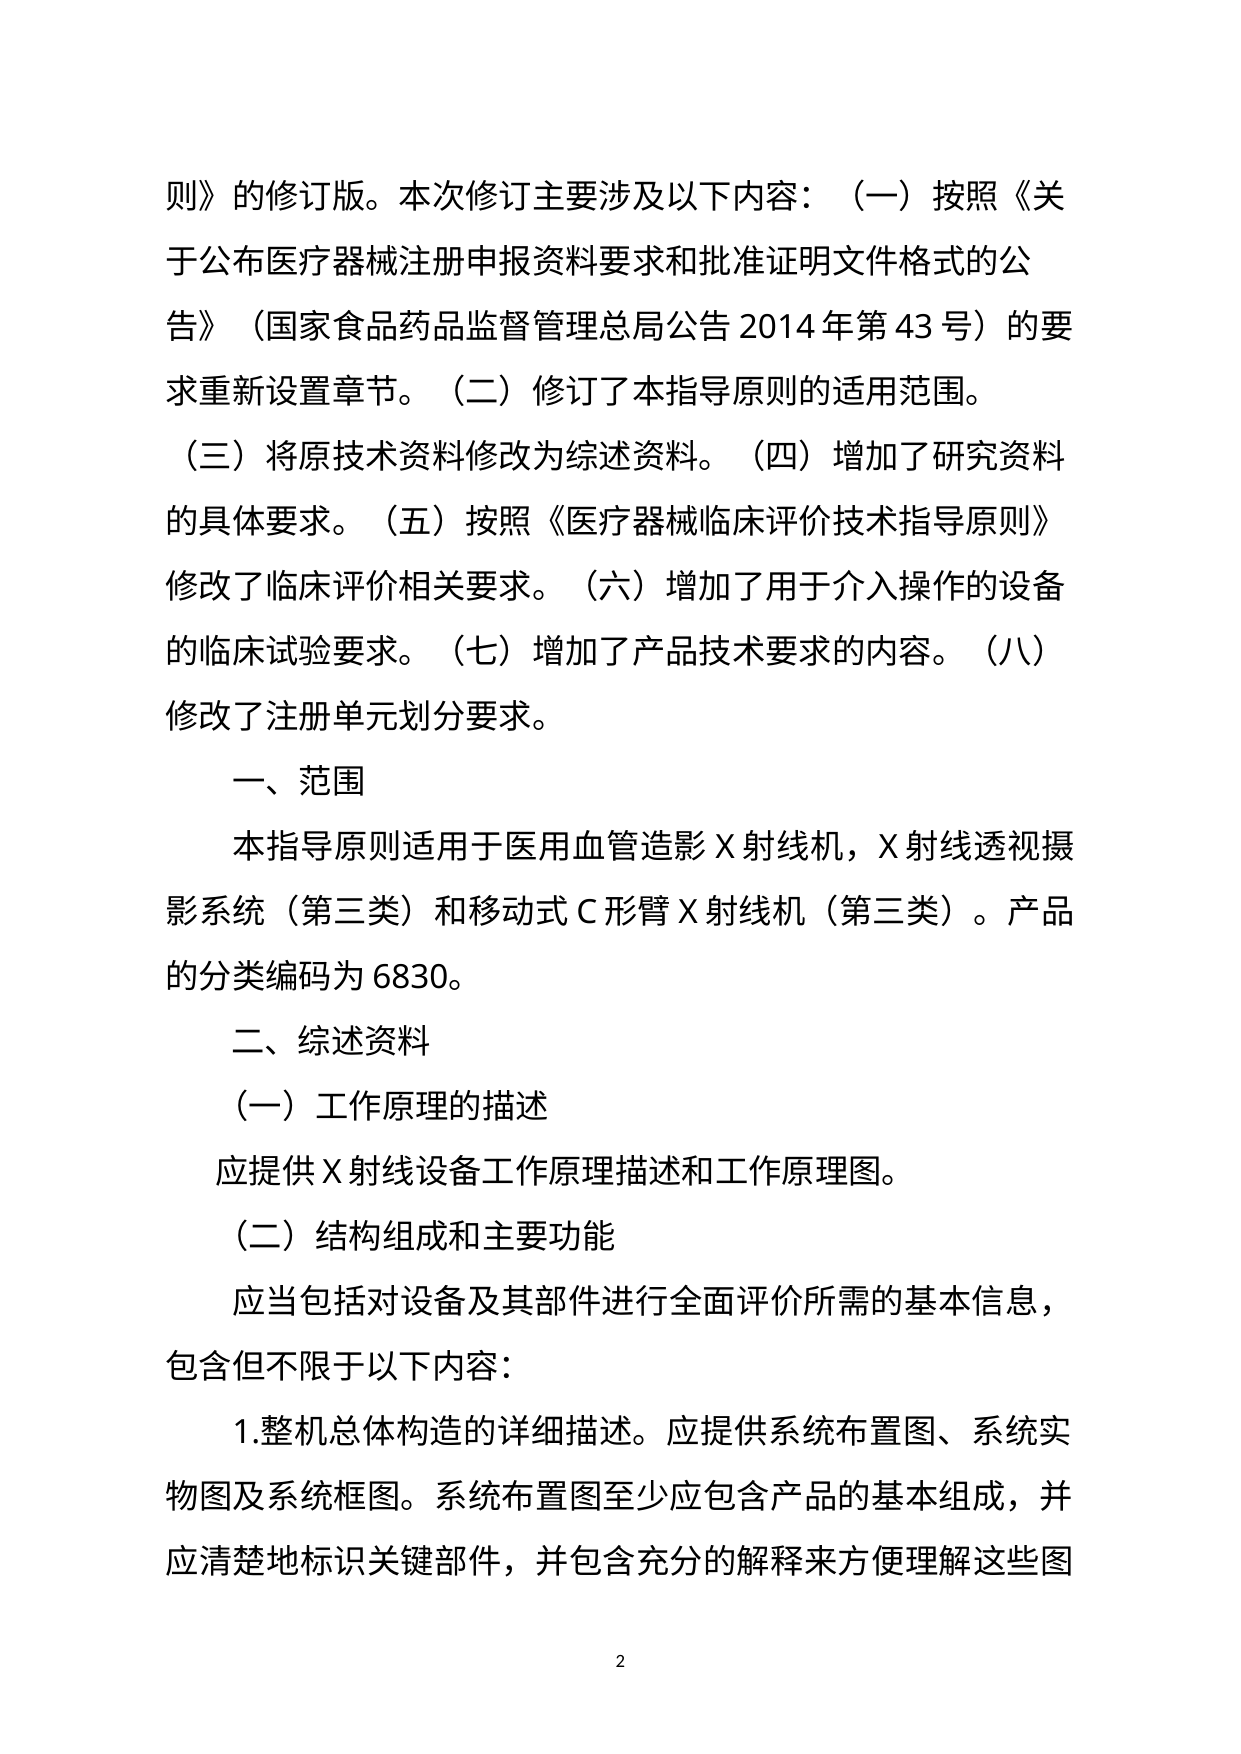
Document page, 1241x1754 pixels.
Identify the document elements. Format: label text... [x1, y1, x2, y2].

text 一、范围 [165, 747, 1075, 812]
text （二）结构组成和主要功能 [165, 1202, 1075, 1267]
text 应提供X射线设备工作原理描述和工作原理图。 [165, 1137, 1075, 1202]
text 应当包括对设备及其部件进行全面评价所需的基本信息，包含但不限于以下内容： [165, 1267, 1075, 1397]
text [165, 1397, 1075, 1592]
text 二、综述资料 [165, 1007, 1075, 1072]
text 本指导原则适用于医用血管造影X射线机，X射线透视摄影系统（第三类）和移动式C形臂X射线机（第三类）。产品的分类编码为6830。 [165, 812, 1075, 1007]
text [165, 162, 1075, 747]
text （一）工作原理的描述 [165, 1072, 1075, 1137]
